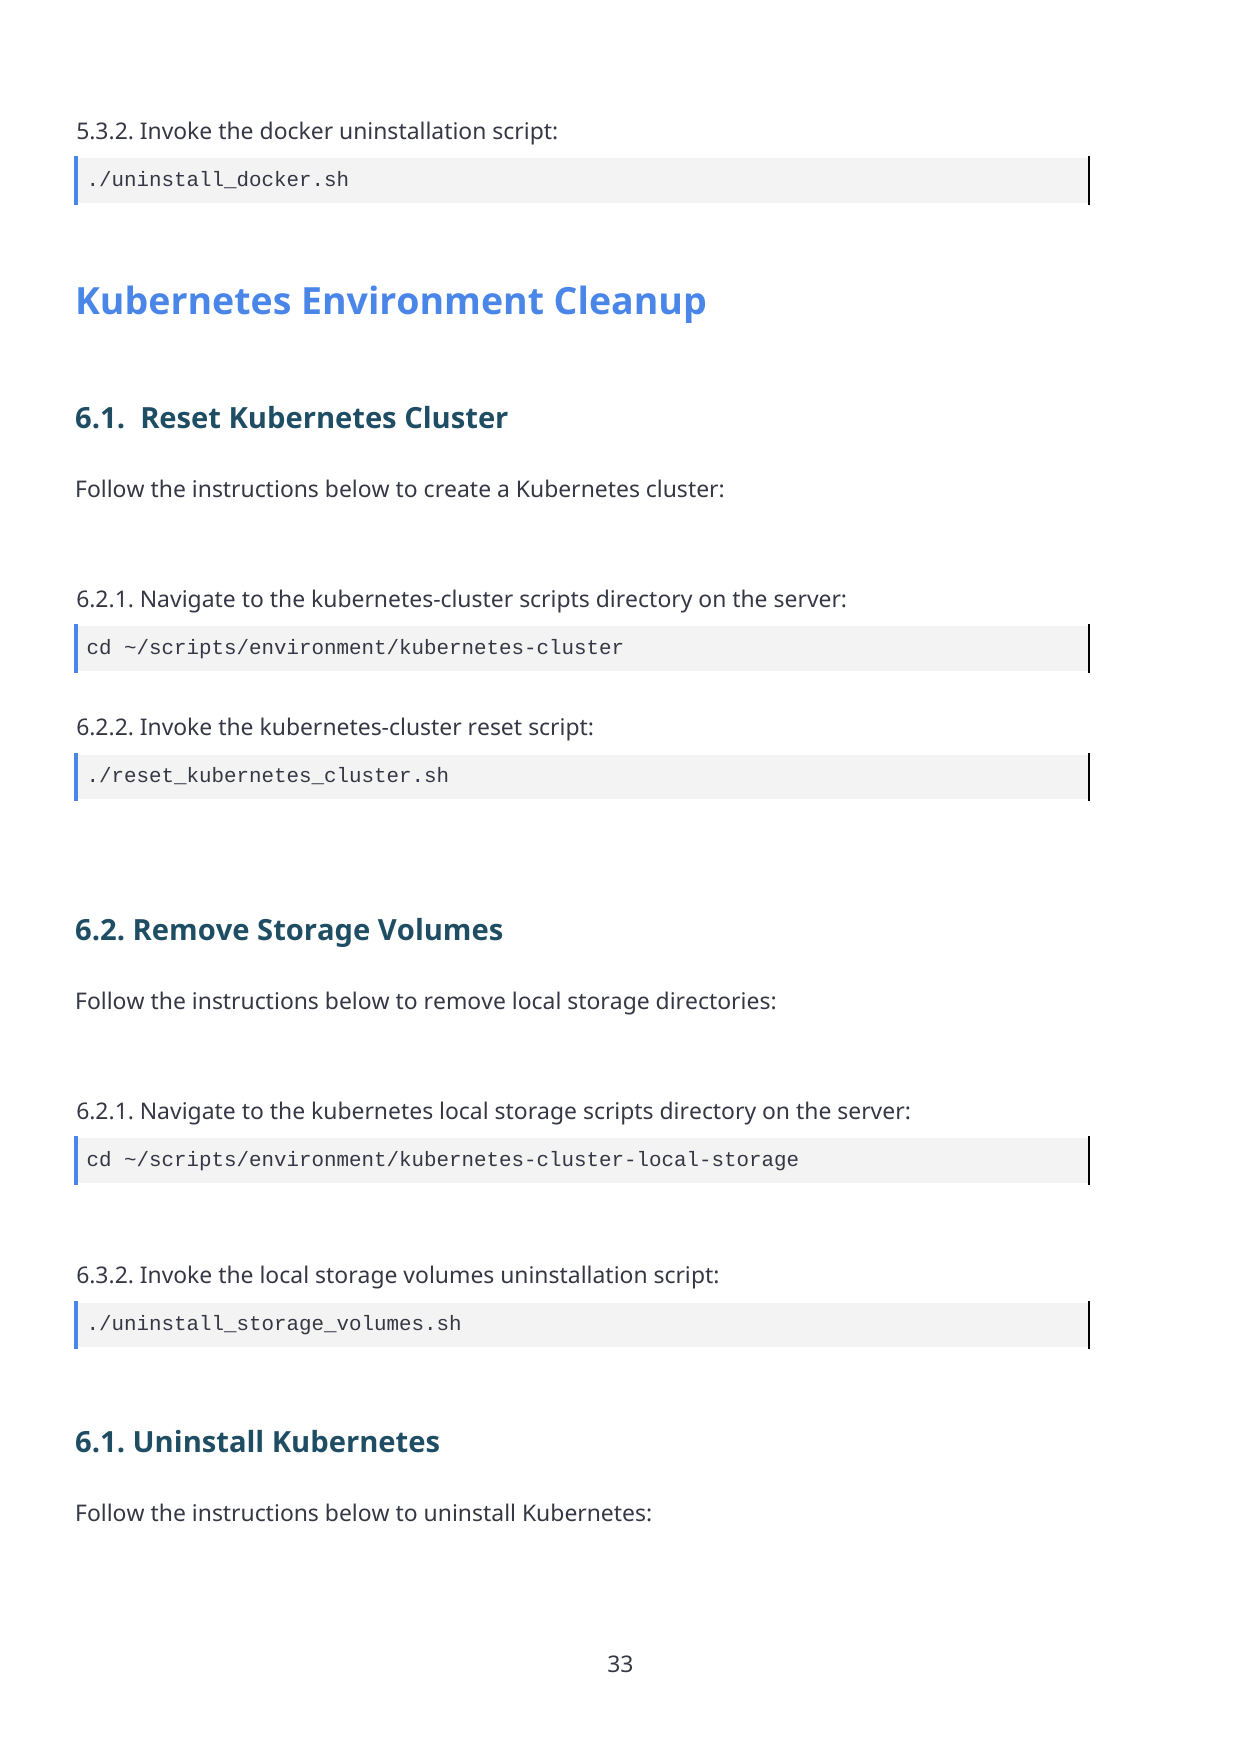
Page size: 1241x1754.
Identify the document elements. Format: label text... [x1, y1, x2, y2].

subtitle 6.2. Remove Storage Volumes [75, 909, 1165, 949]
table_cell cd ~/scripts/environment/kubernetes-cluster-local-storage [78, 1138, 1088, 1183]
table_header 6.2.2. Invoke the kubernetes-cluster reset script: [77, 711, 1088, 753]
table_cell ./uninstall_docker.sh [78, 158, 1088, 203]
subtitle Kubernetes Environment Cleanup [75, 274, 1165, 325]
table_header 6.2.1. Navigate to the kubernetes local storage scripts directory on the server: [77, 1095, 1088, 1136]
subtitle 6.1. Reset Kubernetes Cluster [75, 397, 1165, 437]
table_cell cd ~/scripts/environment/kubernetes-cluster [78, 626, 1088, 671]
text Follow the instructions below to remove local storage directories: [75, 985, 1165, 1016]
table_header 6.2.1. Navigate to the kubernetes-cluster scripts directory on the server: [77, 583, 1088, 624]
table_cell ./reset_kubernetes_cluster.sh [78, 755, 1088, 799]
text Follow the instructions below to create a Kubernetes cluster: [75, 473, 1165, 504]
text Follow the instructions below to uninstall Kubernetes: [75, 1497, 1165, 1528]
subtitle 6.1. Uninstall Kubernetes [75, 1421, 1165, 1461]
table_header 5.3.2. Invoke the docker uninstallation script: [77, 115, 1088, 156]
table_header 6.3.2. Invoke the local storage volumes uninstallation script: [77, 1259, 1088, 1301]
table_cell ./uninstall_storage_volumes.sh [78, 1303, 1088, 1347]
